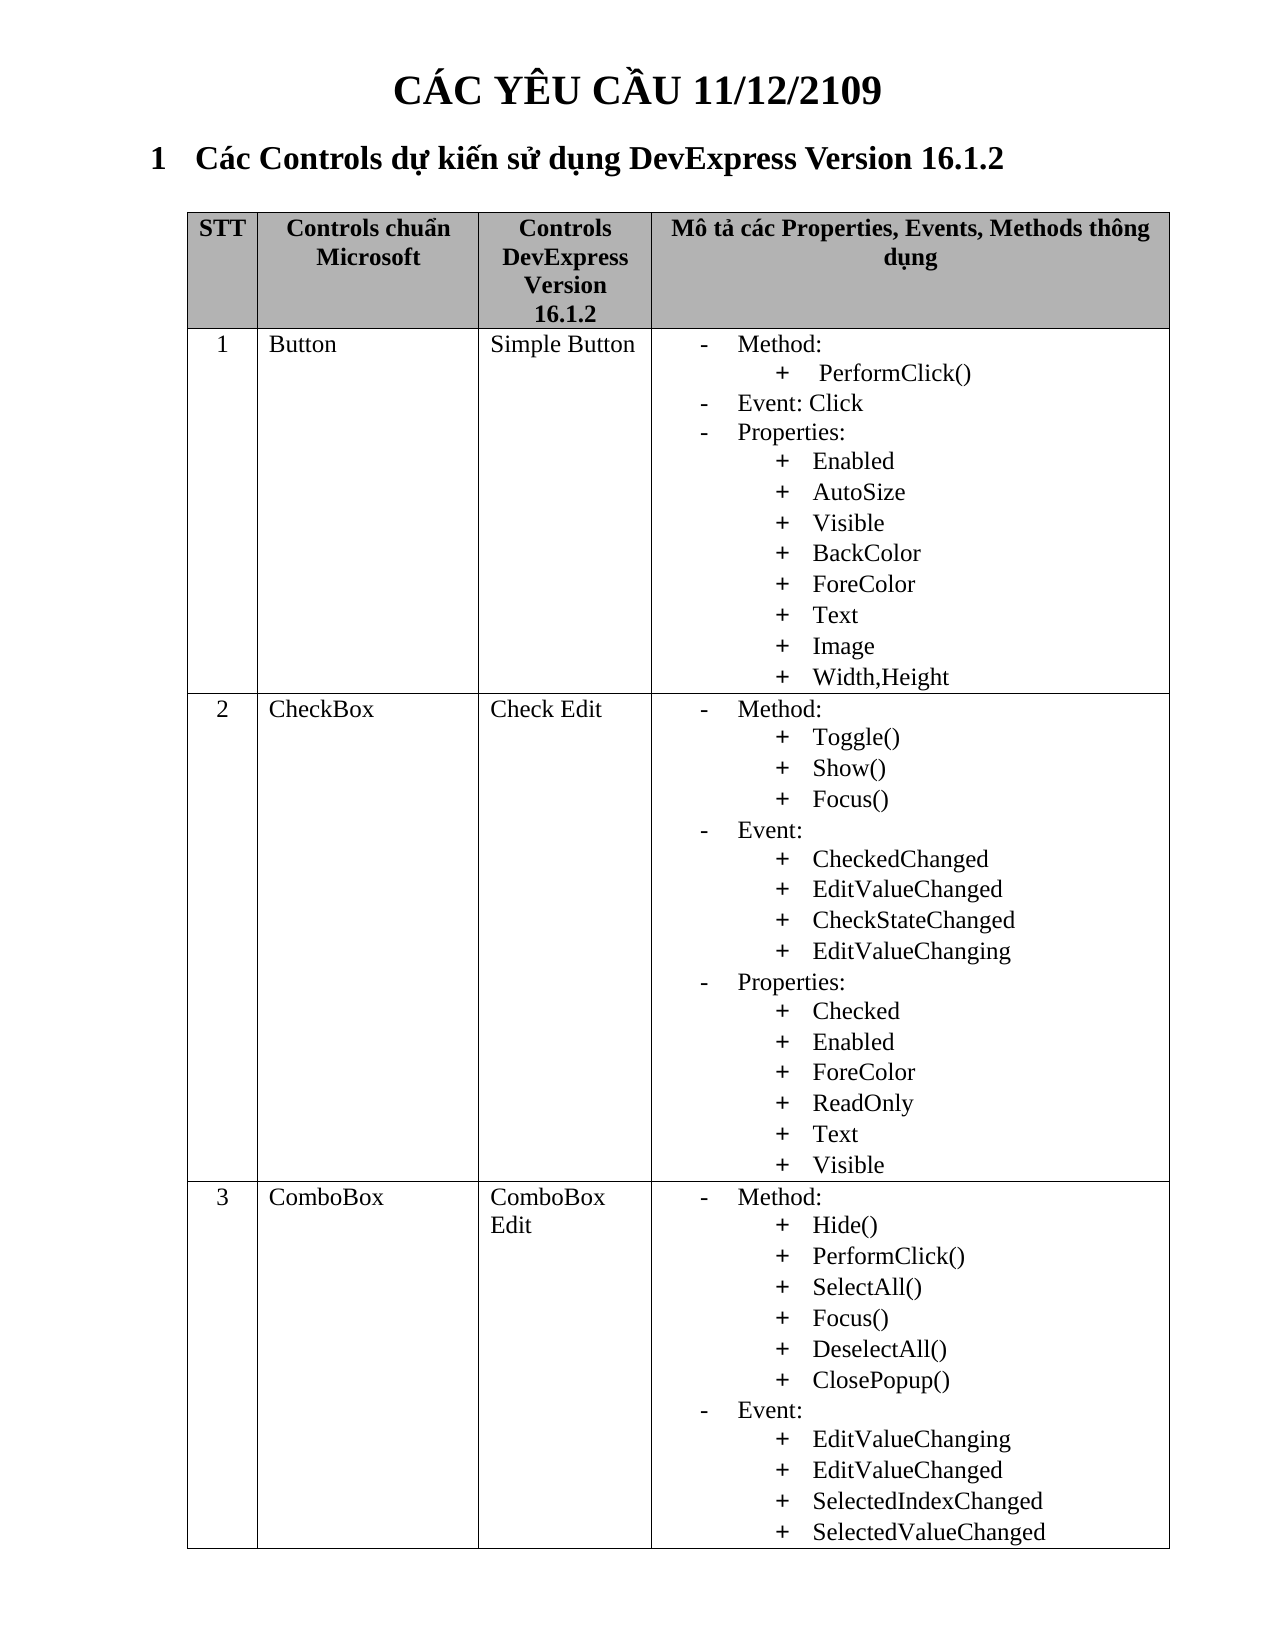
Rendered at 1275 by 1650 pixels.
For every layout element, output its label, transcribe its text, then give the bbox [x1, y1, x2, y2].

table_cell Simple Button [479, 329, 651, 693]
table_cell 2 [188, 694, 257, 1181]
table_header Controls DevExpress Version 16.1.2 [479, 213, 651, 328]
table_cell ComboBox [258, 1182, 478, 1548]
table_header Controls chuẩn Microsoft [258, 213, 478, 328]
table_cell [652, 1182, 1169, 1548]
table_cell Check Edit [479, 694, 651, 1181]
table_cell Method: PerformClick() Event: Click Properties: Enabled AutoSize Visible BackColor ForeColor Text Image Width,Height [652, 329, 1169, 693]
table_header STT [188, 213, 257, 328]
table_cell 1 [188, 329, 257, 693]
table_header Mô tả các Properties, Events, Methods thông dụng [652, 213, 1169, 328]
subtitle Các Controls dự kiến sử dụng DevExpress Version 16.1.2 [150, 138, 1125, 177]
table_cell Button [258, 329, 478, 693]
table_cell Method: Toggle() Show() Focus() Event: CheckedChanged EditValueChanged CheckStateChanged EditValueChanging Properties: Checked Enabled ForeColor ReadOnly Text Visible [652, 694, 1169, 1181]
table_cell CheckBox [258, 694, 478, 1181]
table_cell 3 [188, 1182, 257, 1548]
table_cell ComboBox Edit [479, 1182, 651, 1548]
text CÁC YÊU CẦU 11/12/2109 [150, 66, 1125, 113]
